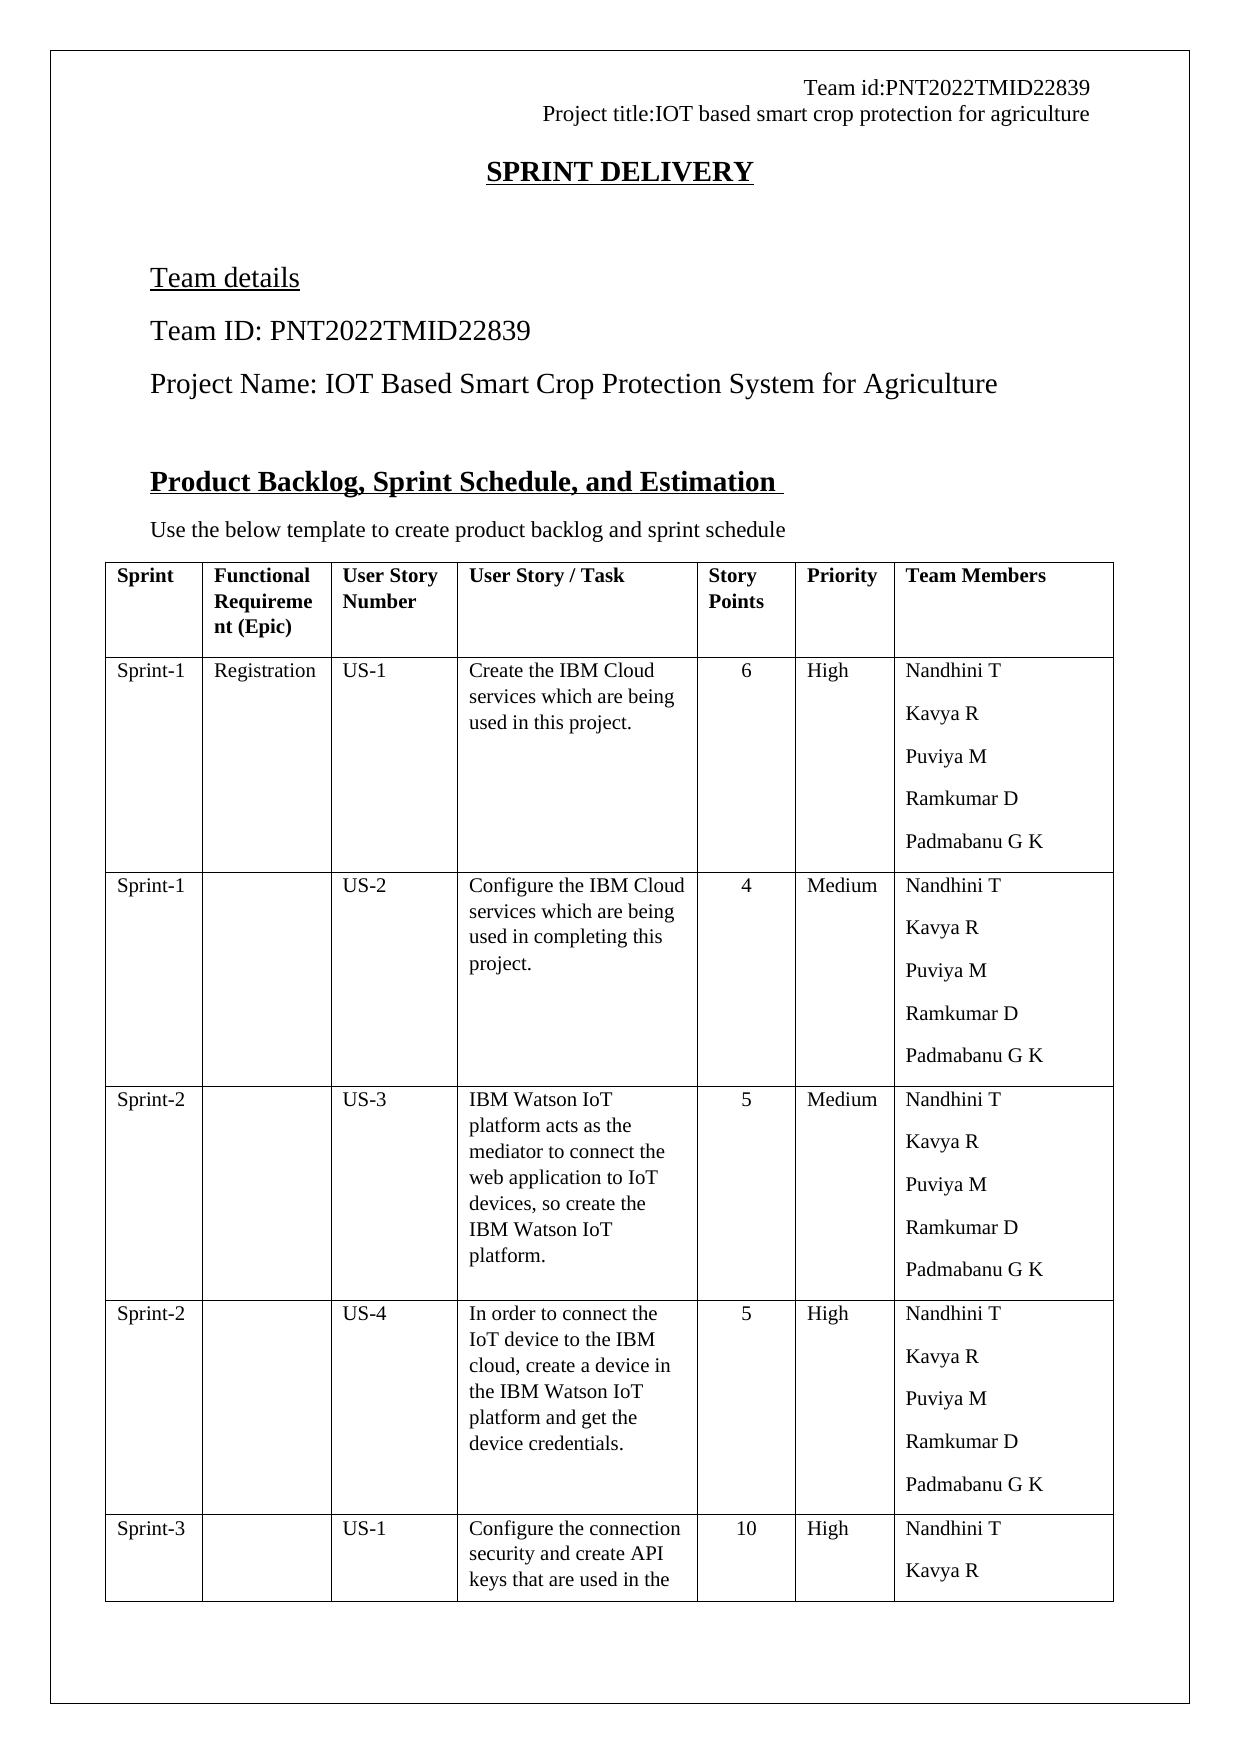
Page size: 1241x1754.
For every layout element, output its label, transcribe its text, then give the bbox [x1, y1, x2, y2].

table_cell In order to connect the IoT device to the IBM cloud, create a device in the IBM Watson IoT platform and get the device credentials. [458, 1301, 697, 1514]
table_cell 5 [698, 1301, 795, 1514]
table_cell US-1 [332, 658, 457, 872]
table_cell [203, 1515, 331, 1601]
table_cell High [796, 1515, 894, 1601]
text Project Name: IOT Based Smart Crop Protection System for Agriculture [150, 366, 1090, 399]
table_cell US-4 [332, 1301, 457, 1514]
table_cell Nandhini T Kavya R Puviya M Ramkumar D Padmabanu G K [895, 658, 1113, 872]
table_cell Sprint-2 [106, 1087, 202, 1300]
table_cell High [796, 1301, 894, 1514]
table_cell IBM Watson IoT platform acts as the mediator to connect the web application to IoT devices, so create the IBM Watson IoT platform. [458, 1087, 697, 1300]
table_cell 5 [698, 1087, 795, 1300]
text Product Backlog, Sprint Schedule, and Estimation [150, 464, 1090, 497]
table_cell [458, 1515, 697, 1601]
table_cell Configure the IBM Cloud services which are being used in completing this project. [458, 873, 697, 1086]
table_cell Sprint-3 [106, 1515, 202, 1601]
text Team ID: PNT2022TMID22839 [150, 313, 1090, 346]
table_cell Medium [796, 1087, 894, 1300]
text SPRINT DELIVERY [150, 154, 1090, 188]
table_header Story Points [698, 563, 795, 657]
table_cell US-3 [332, 1087, 457, 1300]
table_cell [895, 1515, 1113, 1601]
table_header Sprint [106, 563, 202, 657]
table_cell US-2 [332, 873, 457, 1086]
table_cell [203, 1087, 331, 1300]
table_cell Sprint-1 [106, 658, 202, 872]
table_cell Registration [203, 658, 331, 872]
table_cell Create the IBM Cloud services which are being used in this project. [458, 658, 697, 872]
table_header User Story / Task [458, 563, 697, 657]
table_cell 4 [698, 873, 795, 1086]
text Team details [150, 260, 1090, 294]
table_cell [203, 1301, 331, 1514]
table_cell Nandhini T Kavya R Puviya M Ramkumar D Padmabanu G K [895, 1087, 1113, 1300]
table_cell Sprint-2 [106, 1301, 202, 1514]
table_cell US-1 [332, 1515, 457, 1601]
table_header Functional Requirement (Epic) [203, 563, 331, 657]
table_header User Story Number [332, 563, 457, 657]
table_header Priority [796, 563, 894, 657]
table_cell Sprint-1 [106, 873, 202, 1086]
table_cell Nandhini T Kavya R Puviya M Ramkumar D Padmabanu G K [895, 873, 1113, 1086]
table_cell High [796, 658, 894, 872]
table_cell [203, 873, 331, 1086]
text Use the below template to create product backlog and sprint schedule [150, 516, 1090, 543]
table_cell Nandhini T Kavya R Puviya M Ramkumar D Padmabanu G K [895, 1301, 1113, 1514]
table_cell 6 [698, 658, 795, 872]
table_cell 10 [698, 1515, 795, 1601]
table_cell Medium [796, 873, 894, 1086]
table_header Team Members [895, 563, 1113, 657]
